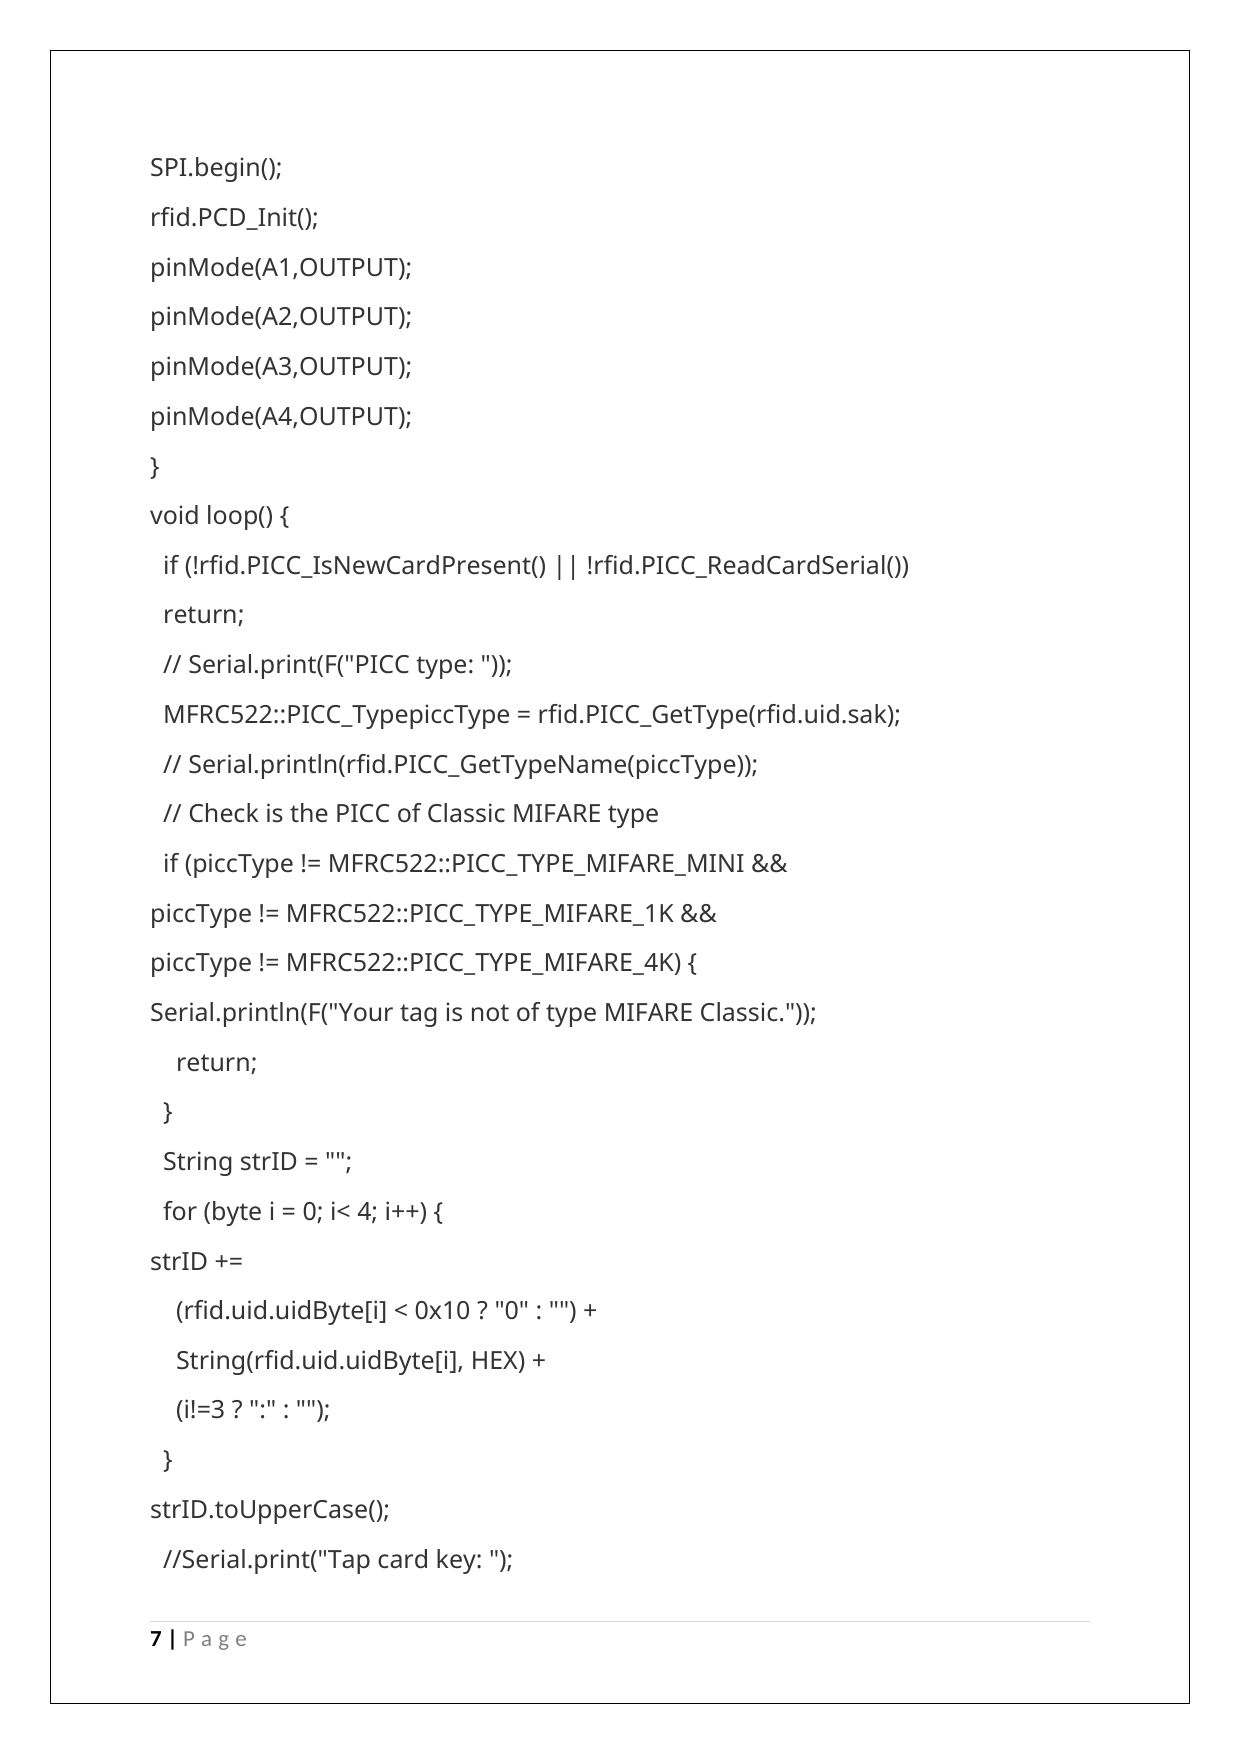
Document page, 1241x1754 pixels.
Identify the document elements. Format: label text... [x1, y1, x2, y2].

text } [150, 1094, 1090, 1128]
text } [150, 448, 1090, 482]
text pinMode(A1,OUTPUT); [150, 249, 1090, 283]
text rfid.PCD_Init(); [150, 200, 1090, 234]
text void loop() { [150, 498, 1090, 532]
text Serial.println(F("Your tag is not of type MIFARE Classic.")); [150, 995, 1090, 1029]
text strID += [150, 1243, 1090, 1277]
text return; [150, 597, 1090, 631]
text (rfid.uid.uidByte[i] < 0x10 ? "0" : "") + [150, 1293, 1090, 1327]
text strID.toUpperCase(); [150, 1492, 1090, 1526]
text for (byte i = 0; i< 4; i++) { [150, 1193, 1090, 1227]
text if (!rfid.PICC_IsNewCardPresent() || !rfid.PICC_ReadCardSerial()) [150, 547, 1090, 582]
text // Serial.println(rfid.PICC_GetTypeName(piccType)); [150, 746, 1090, 780]
text return; [150, 1044, 1090, 1078]
text if (piccType != MFRC522::PICC_TYPE_MIFARE_MINI && [150, 846, 1090, 880]
text pinMode(A3,OUTPUT); [150, 349, 1090, 383]
text // Check is the PICC of Classic MIFARE type [150, 796, 1090, 830]
text pinMode(A2,OUTPUT); [150, 299, 1090, 333]
text // Serial.print(F("PICC type: ")); [150, 647, 1090, 681]
text String strID = ""; [150, 1144, 1090, 1178]
text //Serial.print("Tap card key: "); [150, 1541, 1090, 1575]
text piccType != MFRC522::PICC_TYPE_MIFARE_1K && [150, 895, 1090, 929]
text MFRC522::PICC_TypepiccType = rfid.PICC_GetType(rfid.uid.sak); [150, 697, 1090, 731]
text (i!=3 ? ":" : ""); [150, 1392, 1090, 1426]
text piccType != MFRC522::PICC_TYPE_MIFARE_4K) { [150, 945, 1090, 979]
text SPI.begin(); [150, 150, 1090, 184]
text } [150, 1442, 1090, 1476]
text String(rfid.uid.uidByte[i], HEX) + [150, 1342, 1090, 1377]
text pinMode(A4,OUTPUT); [150, 398, 1090, 432]
